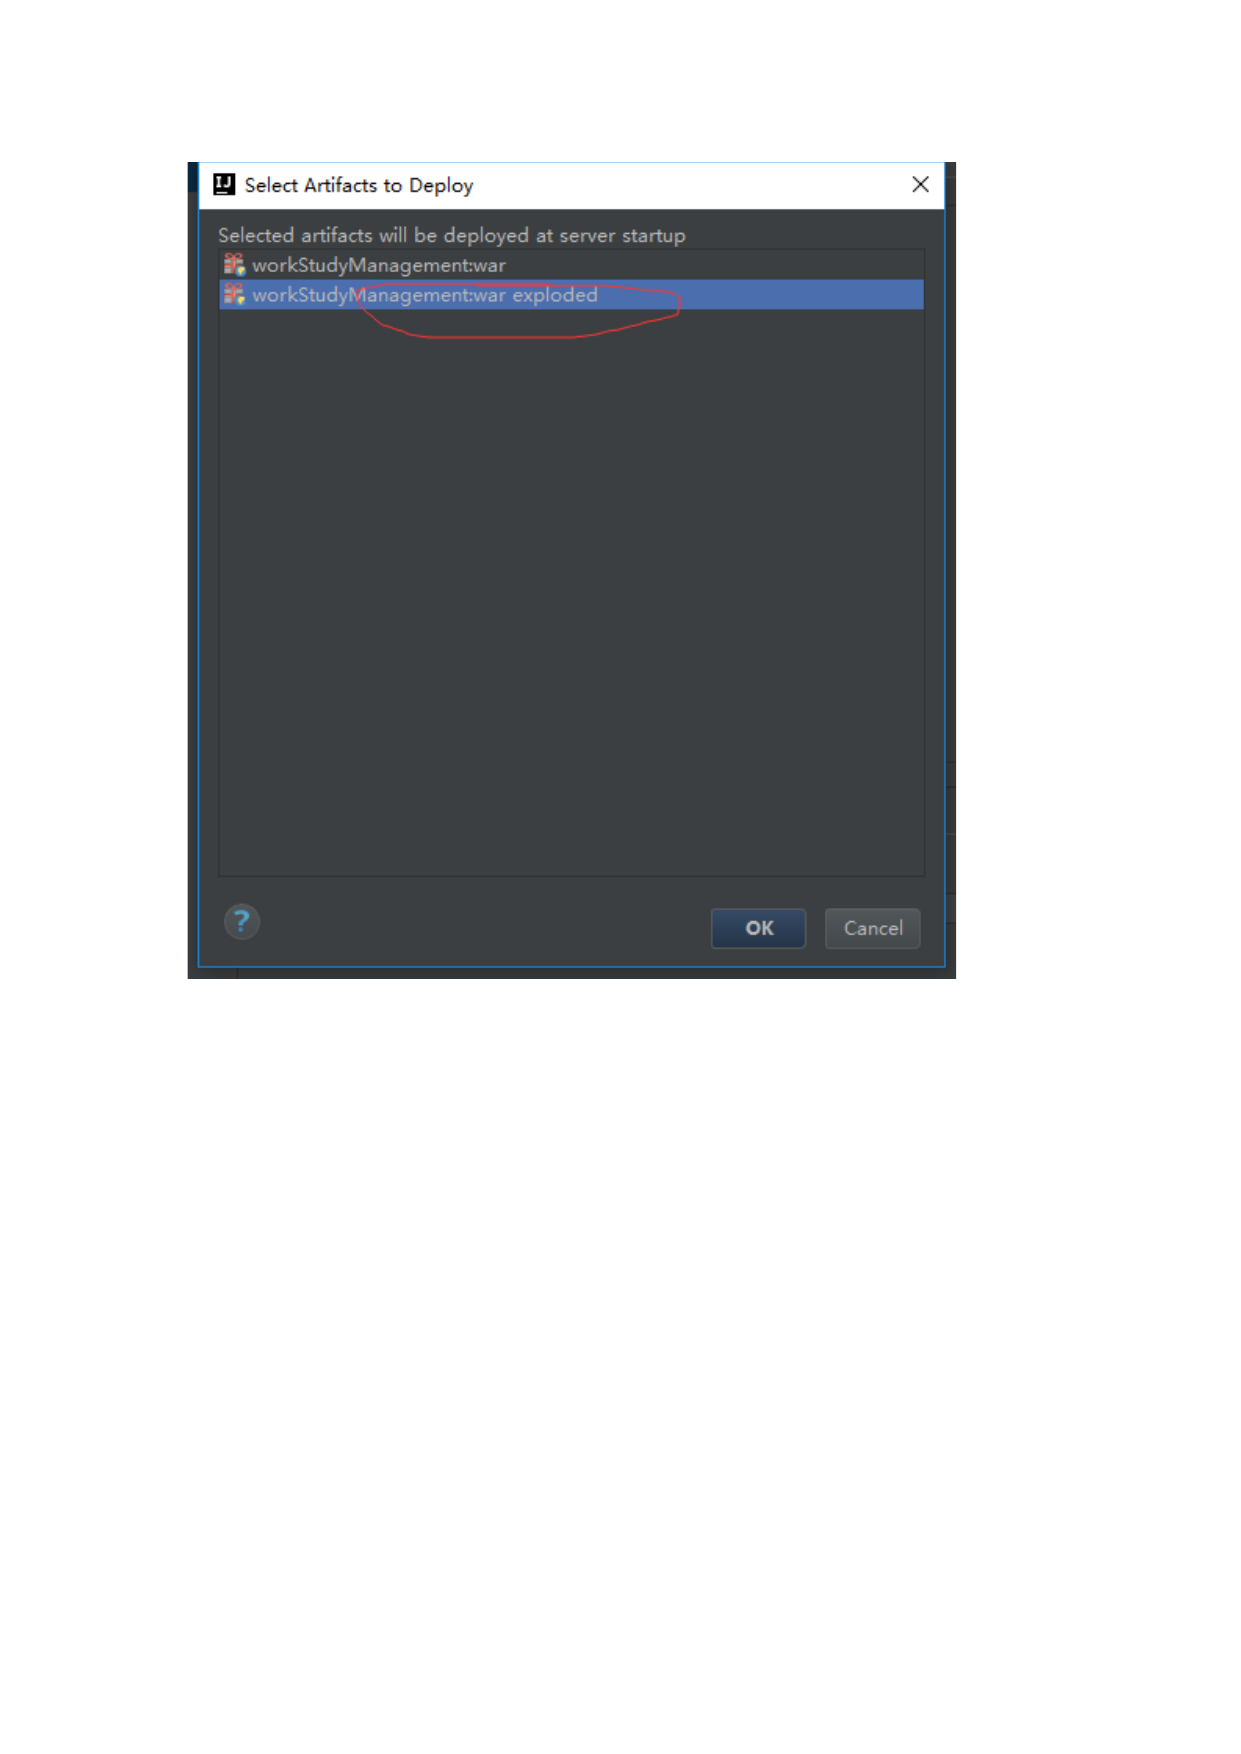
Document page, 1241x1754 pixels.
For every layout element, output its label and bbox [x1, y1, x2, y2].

picture [187, 162, 957, 979]
